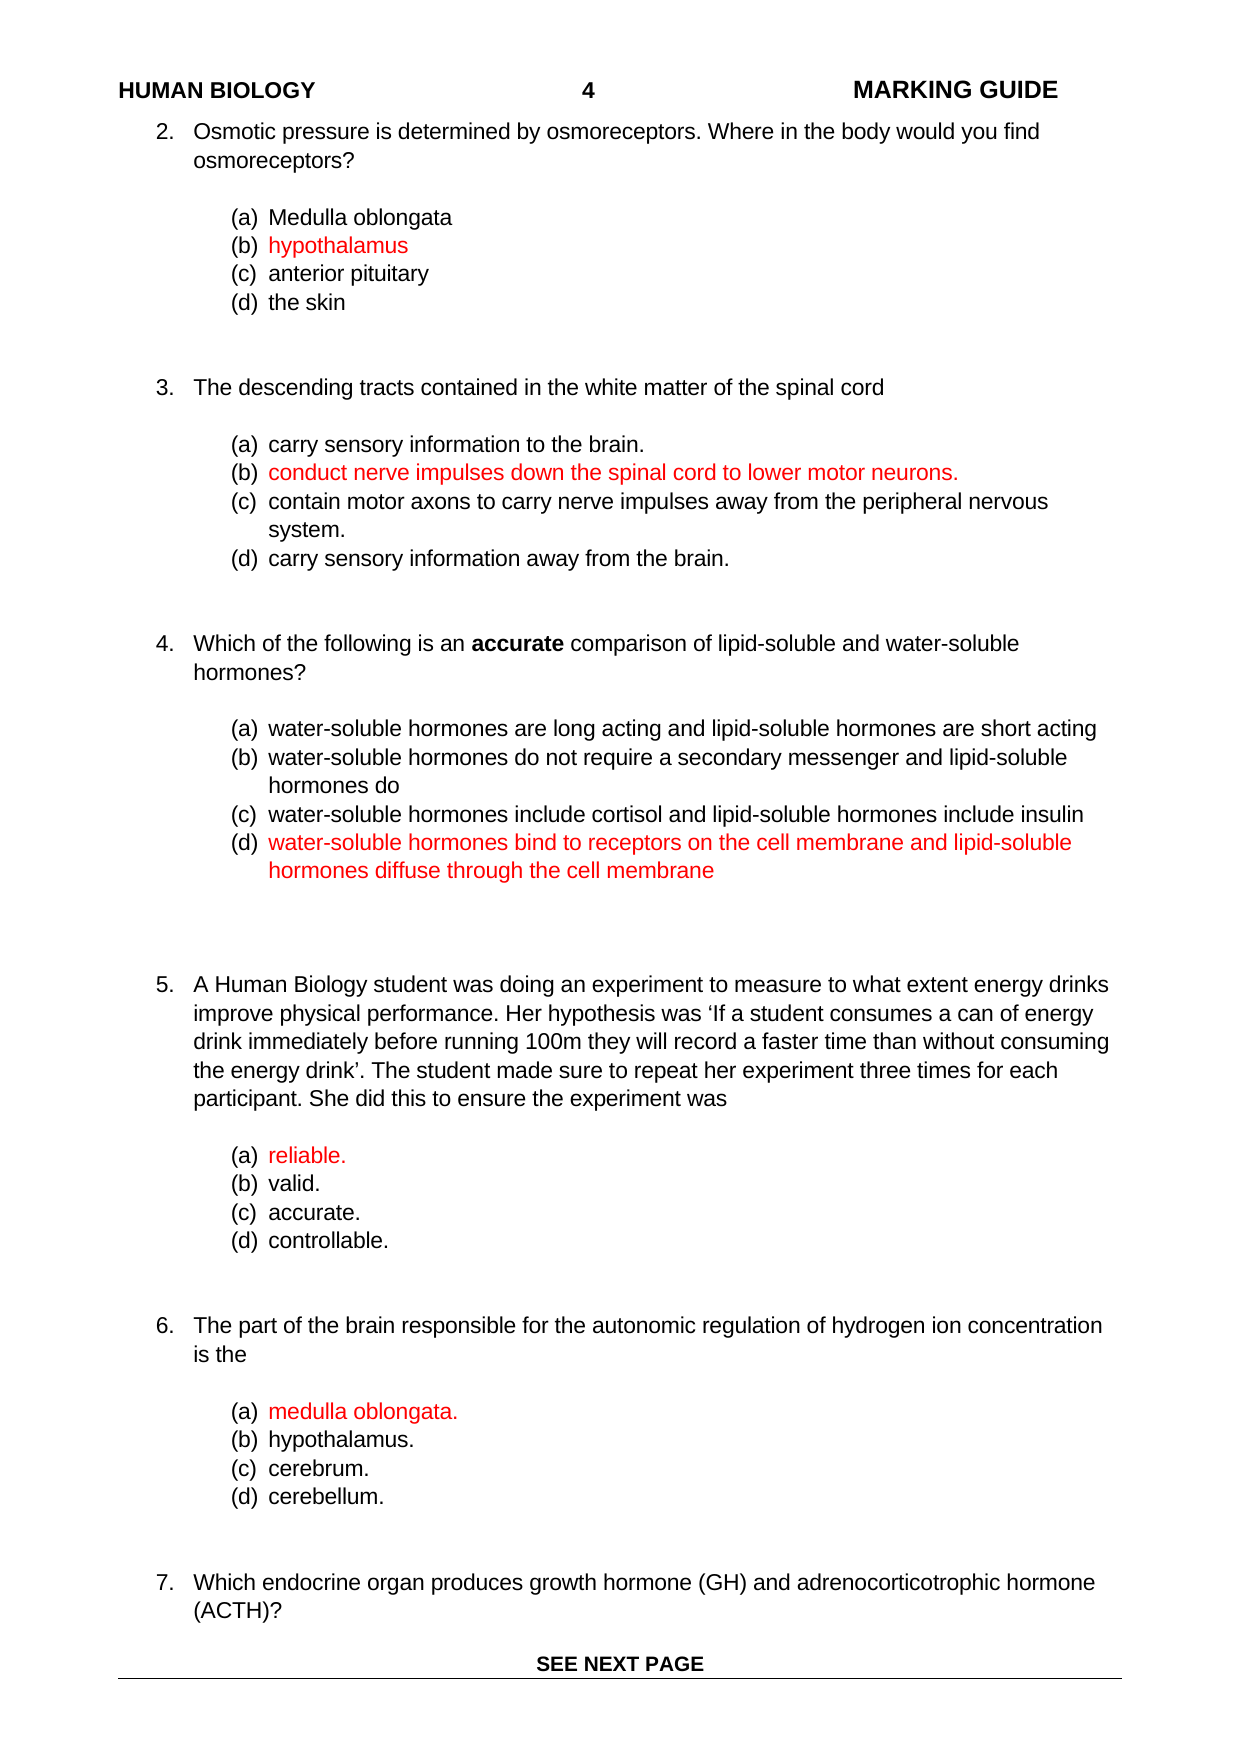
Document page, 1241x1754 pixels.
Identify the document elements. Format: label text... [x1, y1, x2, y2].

list carry sensory information away from the brain. [231, 545, 1122, 571]
list water-soluble hormones are long acting and lipid-soluble hormones are short acting [231, 715, 1122, 742]
list conduct nerve impulses down the spinal cord to lower motor neurons. [231, 459, 1122, 486]
list cerebrum. [231, 1455, 1122, 1481]
list anterior pituitary [231, 260, 1122, 287]
list reliable. [231, 1142, 1122, 1168]
list the skin [231, 289, 1122, 315]
list A Human Biology student was doing an experiment to measure to what extent energy drinks improve physical performance. Her hypothesis was ‘If a student consumes a can of energy drink immediately before running 100m they will record a faster time than without consuming the energy drink’. The student made sure to repeat her experiment three times for each participant. She did this to ensure the experiment was [156, 971, 1122, 1111]
list accurate. [231, 1199, 1122, 1225]
list The part of the brain responsible for the autonomic regulation of hydrogen ion concentration is the [156, 1312, 1122, 1367]
list cerebellum. [231, 1483, 1122, 1509]
list carry sensory information to the brain. [231, 431, 1122, 457]
list valid. [231, 1170, 1122, 1197]
list water-soluble hormones do not require a secondary messenger and lipid-soluble hormones do [231, 744, 1122, 798]
list hypothalamus [231, 232, 1122, 258]
list controllable. [231, 1227, 1122, 1253]
list Medulla oblongata [231, 203, 1122, 230]
list medulla oblongata. [231, 1398, 1122, 1424]
list water-soluble hormones bind to receptors on the cell membrane and lipid-soluble hormones diffuse through the cell membrane [231, 829, 1122, 884]
list water-soluble hormones include cortisol and lipid-soluble hormones include insulin [231, 801, 1122, 827]
list Which endocrine organ produces growth hormone (GH) and adrenocorticotrophic hormone (ACTH)? [156, 1568, 1122, 1623]
list Which of the following is an accurate comparison of lipid-soluble and water-soluble hormones? [156, 630, 1122, 685]
list hypothalamus. [231, 1426, 1122, 1453]
list Osmotic pressure is determined by osmoreceptors. Where in the body would you find osmoreceptors? [156, 118, 1122, 173]
list contain motor axons to carry nerve impulses away from the peripheral nervous system. [231, 488, 1122, 543]
list The descending tracts contained in the white matter of the spinal cord [156, 374, 1122, 400]
